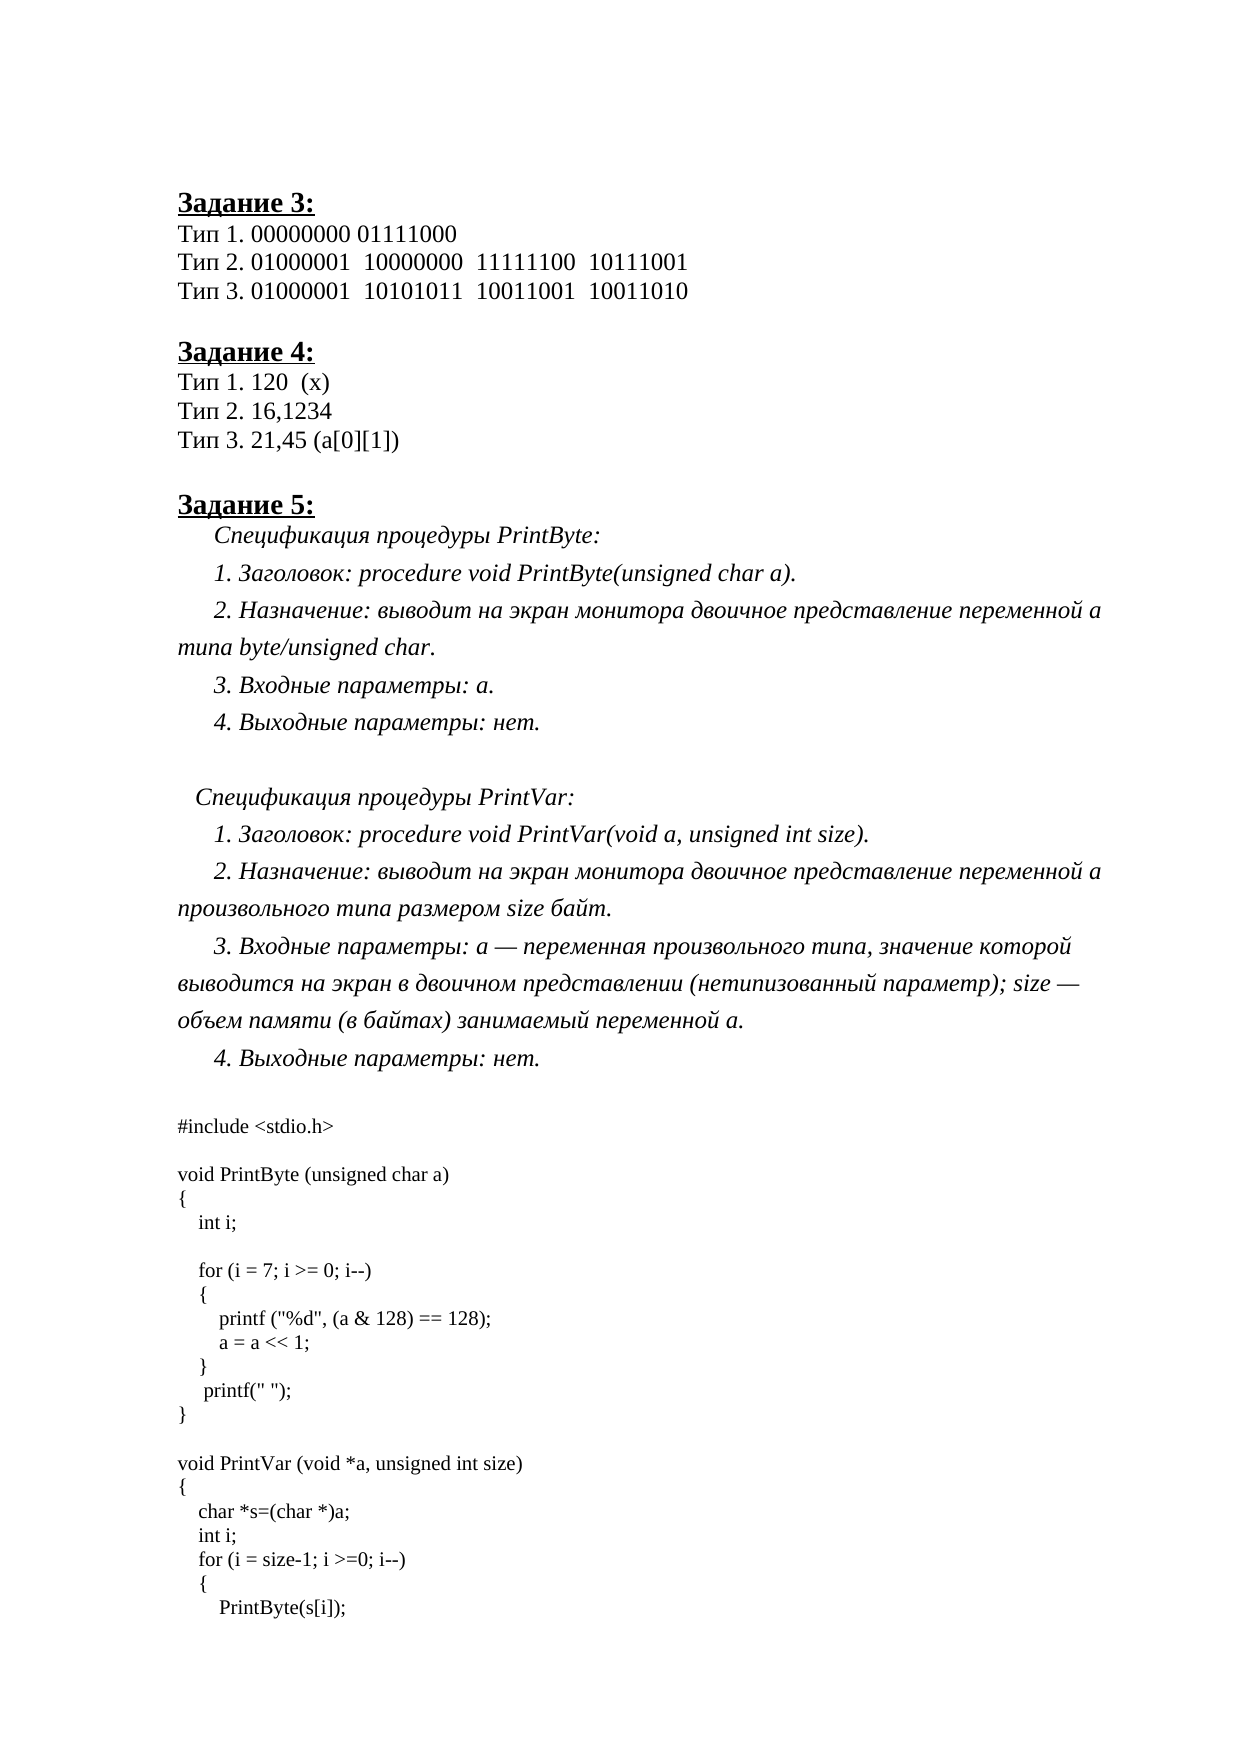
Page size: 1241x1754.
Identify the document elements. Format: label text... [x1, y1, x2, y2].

text 3. Входные параметры: a. [177, 670, 1152, 698]
text Тип 2. 16,1234 [177, 396, 1152, 425]
text 3. Входные параметры: a — переменная произвольного типа, значение которой выводится на экран в двоичном представлении (нетипизованный параметр); size — объем памяти (в байтах) занимаемый переменной a. [177, 931, 1152, 1034]
text Тип 2. 01000001 10000000 11111100 10111001 [177, 247, 1152, 276]
text printf(" "); [177, 1378, 1152, 1402]
text } [177, 1354, 1152, 1378]
text printf ("%d", (a & 128) == 128); [177, 1306, 1152, 1330]
text Тип 1. 120 (x) [177, 367, 1152, 396]
text 1. Заголовок: procedure void PrintByte(unsigned char a). [177, 558, 1152, 587]
text 4. Выходные параметры: нет. [177, 707, 1152, 736]
text for (i = size-1; i >=0; i--) [177, 1547, 1152, 1571]
text Спецификация процедуры PrintVar: [177, 782, 1152, 810]
text Тип 3. 01000001 10101011 10011001 10011010 [177, 276, 1152, 305]
text #include <stdio.h> [177, 1113, 1152, 1138]
text 4. Выходные параметры: нет. [177, 1043, 1152, 1071]
text 2. Назначение: выводит на экран монитора двоичное представление переменной a произвольного типа размером size байт. [177, 856, 1152, 922]
text void PrintVar (void *a, unsigned int size) [177, 1450, 1152, 1474]
text int i; [177, 1523, 1152, 1547]
text { [177, 1186, 1152, 1210]
text 2. Назначение: выводит на экран монитора двоичное представление переменной a типа byte/unsigned char. [177, 595, 1152, 661]
text Тип 1. 00000000 01111000 [177, 219, 1152, 247]
text Тип 3. 21,45 (a[0][1]) [177, 425, 1152, 453]
text { [177, 1474, 1152, 1498]
text Спецификация процедуры PrintByte: [177, 521, 1152, 549]
text char *s=(char *)a; [177, 1498, 1152, 1523]
text 1. Заголовок: procedure void PrintVar(void a, unsigned int size). [177, 819, 1152, 848]
text Задание 3: [177, 185, 1152, 219]
text for (i = 7; i >= 0; i--) [177, 1258, 1152, 1282]
text PrintByte(s[i]); [177, 1595, 1152, 1619]
text a = a << 1; [177, 1330, 1152, 1354]
text } [177, 1402, 1152, 1426]
text Задание 4: [177, 334, 1152, 367]
text int i; [177, 1210, 1152, 1234]
text { [177, 1571, 1152, 1595]
text void PrintByte (unsigned char a) [177, 1162, 1152, 1186]
text Задание 5: [177, 487, 1152, 521]
text { [177, 1282, 1152, 1306]
